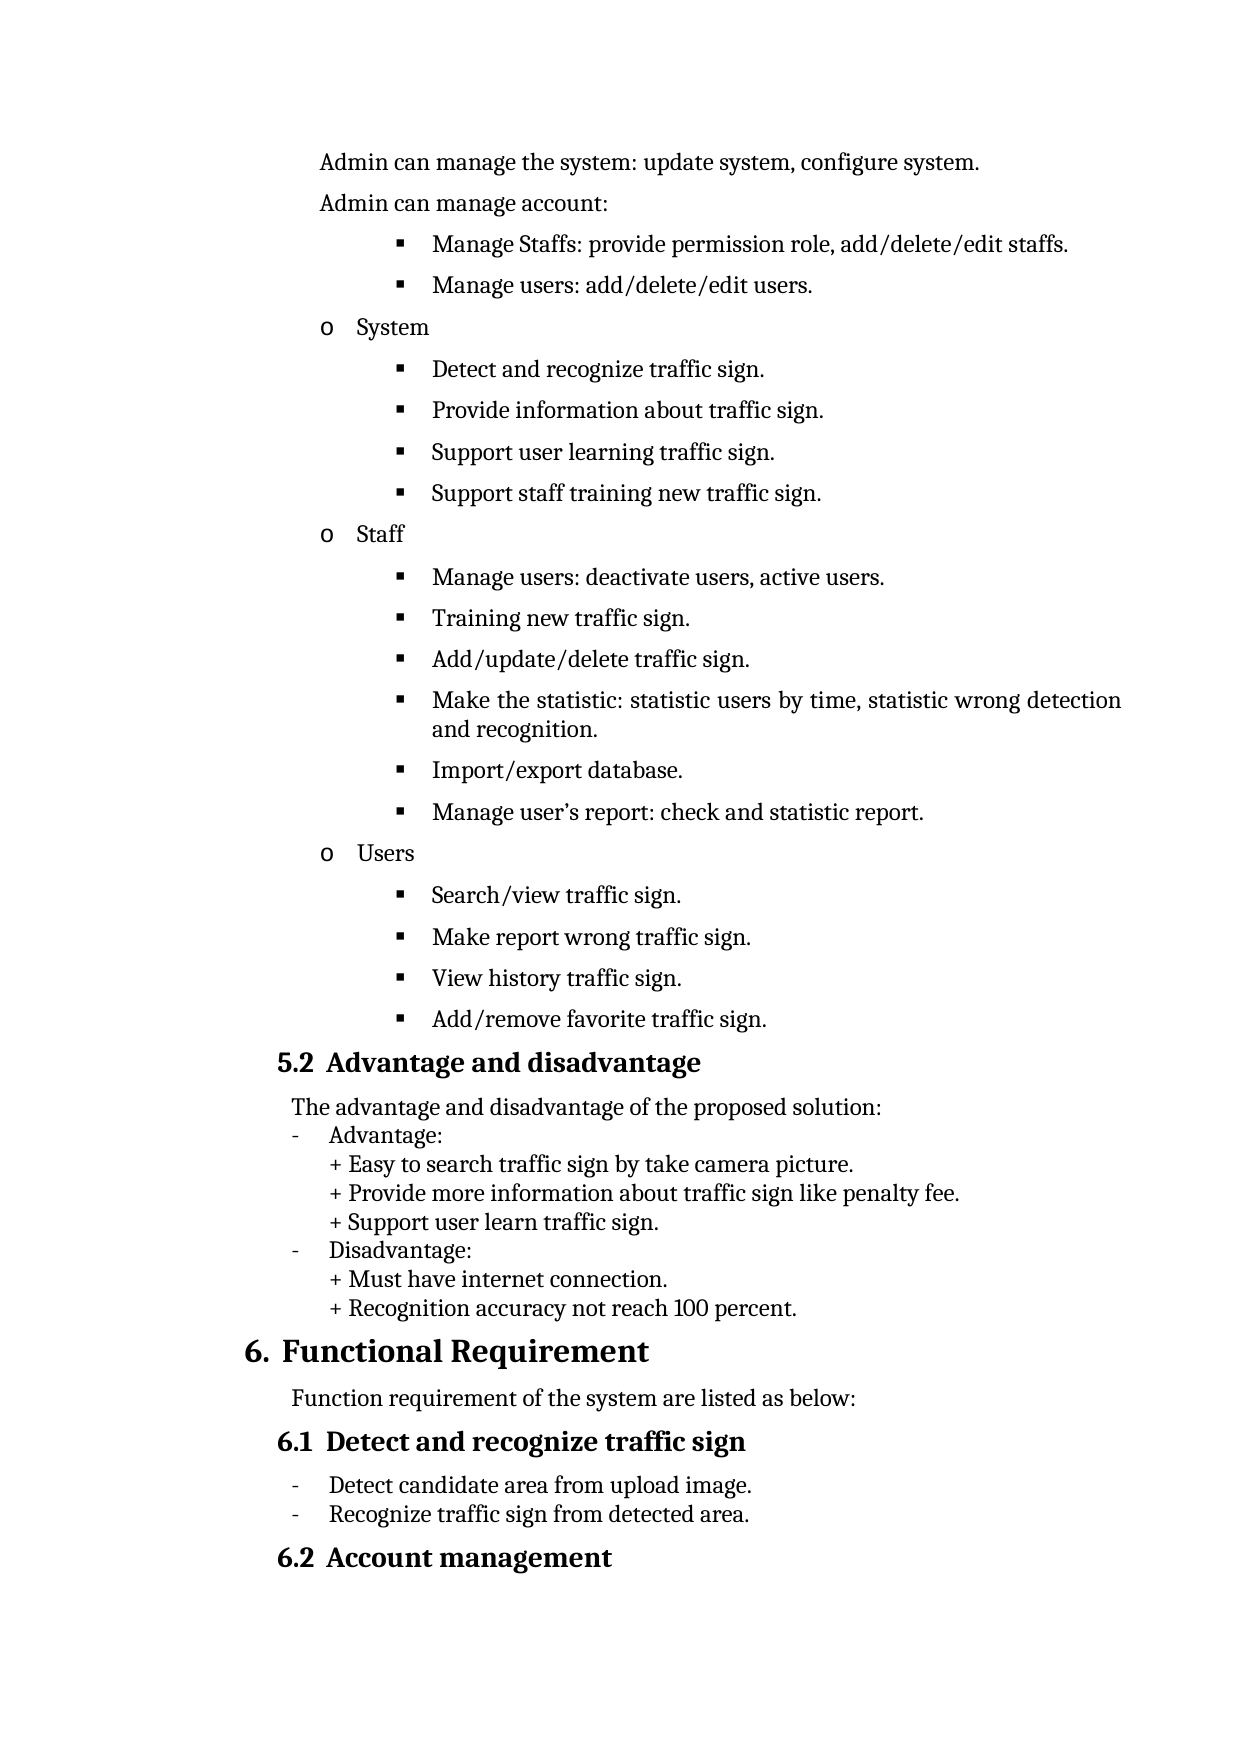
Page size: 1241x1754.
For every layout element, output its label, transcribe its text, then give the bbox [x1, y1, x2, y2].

list Manage Staffs: provide permission role, add/delete/edit staffs. [394, 230, 1122, 259]
list Training new traffic sign. [394, 604, 1122, 633]
list Manage user’s report: check and statistic report. [394, 798, 1122, 826]
list Import/export database. [394, 756, 1122, 785]
list Users [319, 839, 1122, 869]
list View history traffic sign. [394, 964, 1122, 993]
text The advantage and disadvantage of the proposed solution: [291, 1092, 1122, 1121]
list Provide information about traffic sign. [394, 396, 1122, 425]
list Detect candidate area from upload image. [291, 1471, 1122, 1500]
text + Easy to search traffic sign by take camera picture. [329, 1150, 1122, 1179]
list Support staff training new traffic sign. [394, 479, 1122, 508]
text + Must have internet connection. [329, 1265, 1122, 1294]
list Manage users: add/delete/edit users. [394, 271, 1122, 300]
text + Support user learn traffic sign. [329, 1207, 1122, 1236]
list Disadvantage: [291, 1236, 1122, 1265]
list Add/remove favorite traffic sign. [394, 1005, 1122, 1034]
list Add/update/delete traffic sign. [394, 645, 1122, 674]
text Function requirement of the system are listed as below: [291, 1384, 1122, 1412]
list Support user learning traffic sign. [394, 438, 1122, 466]
list System [319, 313, 1122, 343]
list Manage users: deactivate users, active users. [394, 563, 1122, 591]
list Staff [319, 520, 1122, 550]
list Make report wrong traffic sign. [394, 923, 1122, 951]
text + Recognition accuracy not reach 100 percent. [329, 1294, 1122, 1322]
subtitle Detect and recognize traffic sign [277, 1425, 1122, 1458]
list Make the statistic: statistic users by time, statistic wrong detection and recognition. [394, 686, 1122, 744]
text Admin can manage the system: update system, configure system. [319, 148, 1122, 176]
list Search/view traffic sign. [394, 881, 1122, 910]
text Admin can manage account: [319, 189, 1122, 218]
subtitle Functional Requirement [244, 1333, 1122, 1371]
list Recognize traffic sign from detected area. [291, 1500, 1122, 1528]
list Detect and recognize traffic sign. [394, 355, 1122, 384]
list Advantage: [291, 1121, 1122, 1150]
subtitle Advantage and disadvantage [277, 1046, 1122, 1080]
text + Provide more information about traffic sign like penalty fee. [329, 1179, 1122, 1207]
subtitle Account management [277, 1541, 1122, 1574]
